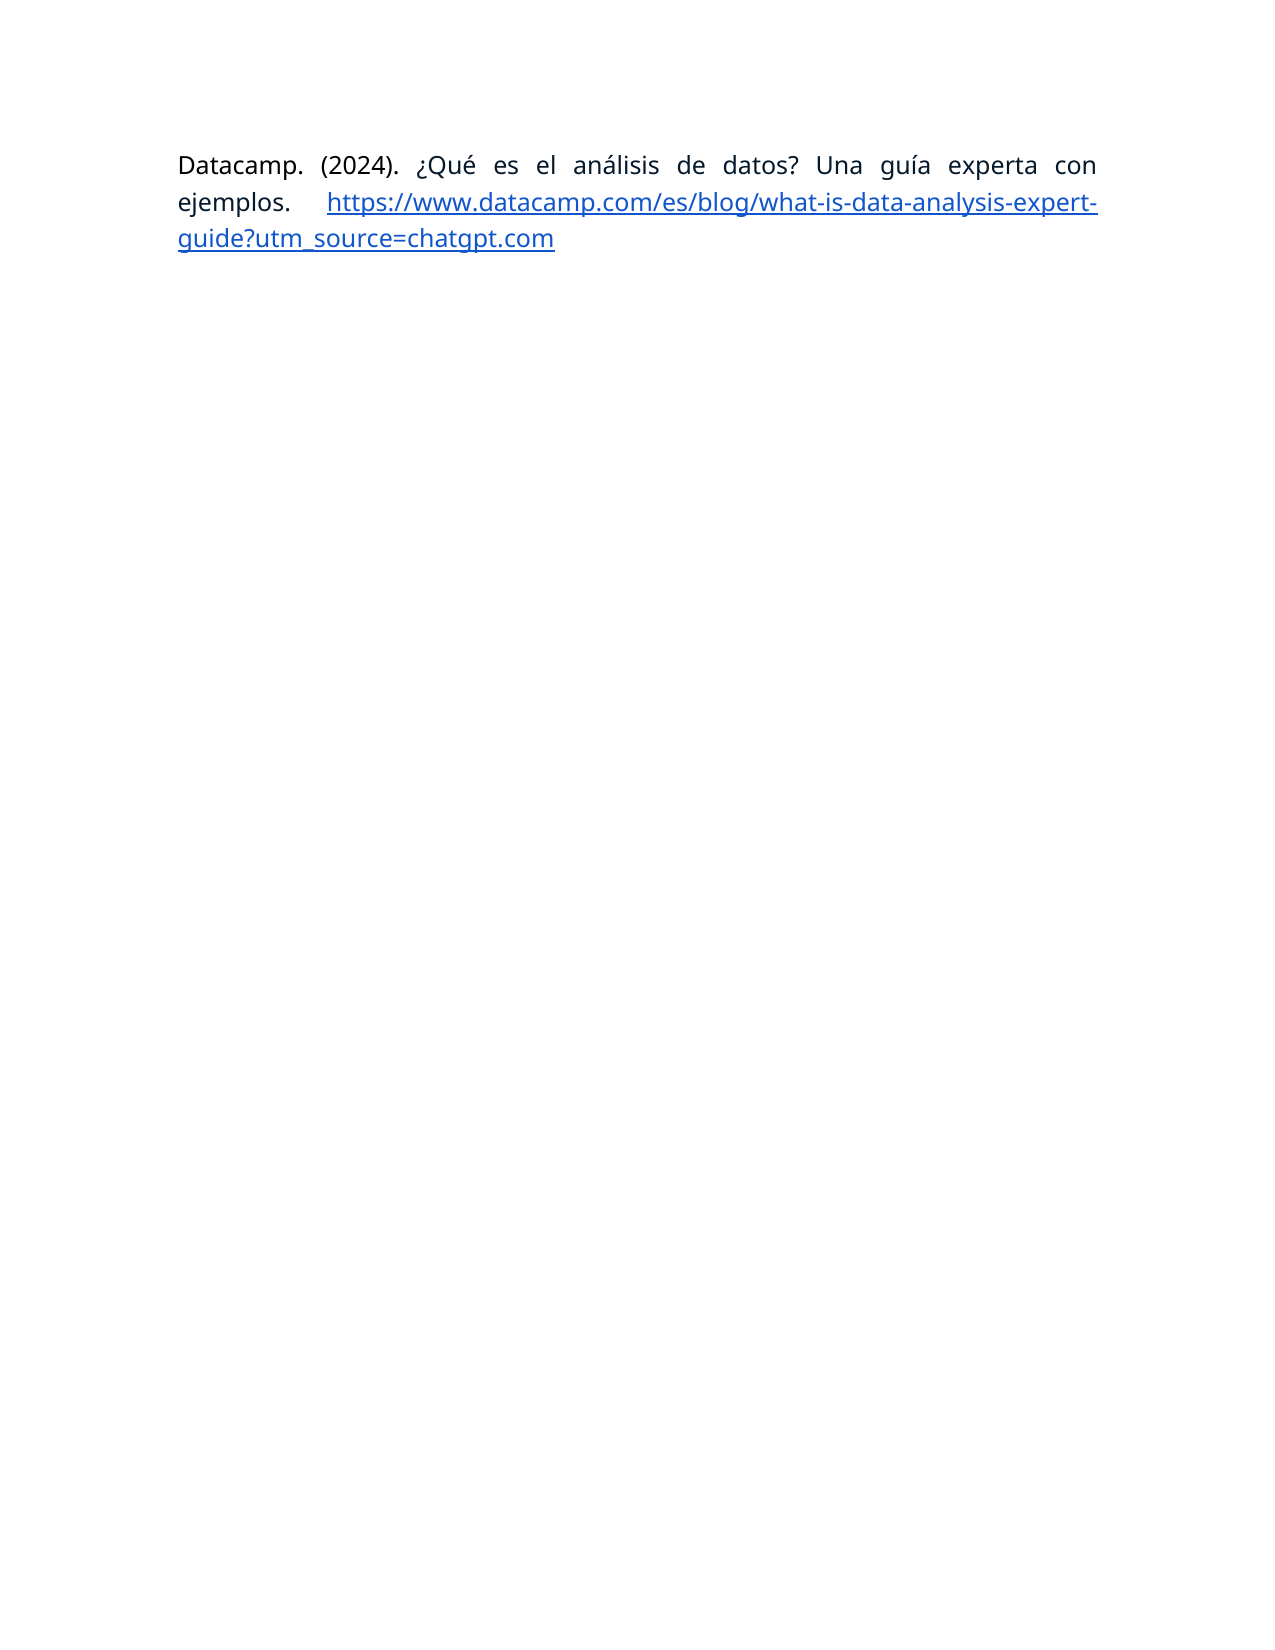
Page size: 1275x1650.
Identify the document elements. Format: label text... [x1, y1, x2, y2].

text Datacamp. (2024). ¿Qué es el análisis de datos? Una guía experta con ejemplos. https://www.datacamp.com/es/blog/what-is-data-analysis-expert-guide?utm_source=chatgpt.com [177, 218, 1098, 255]
